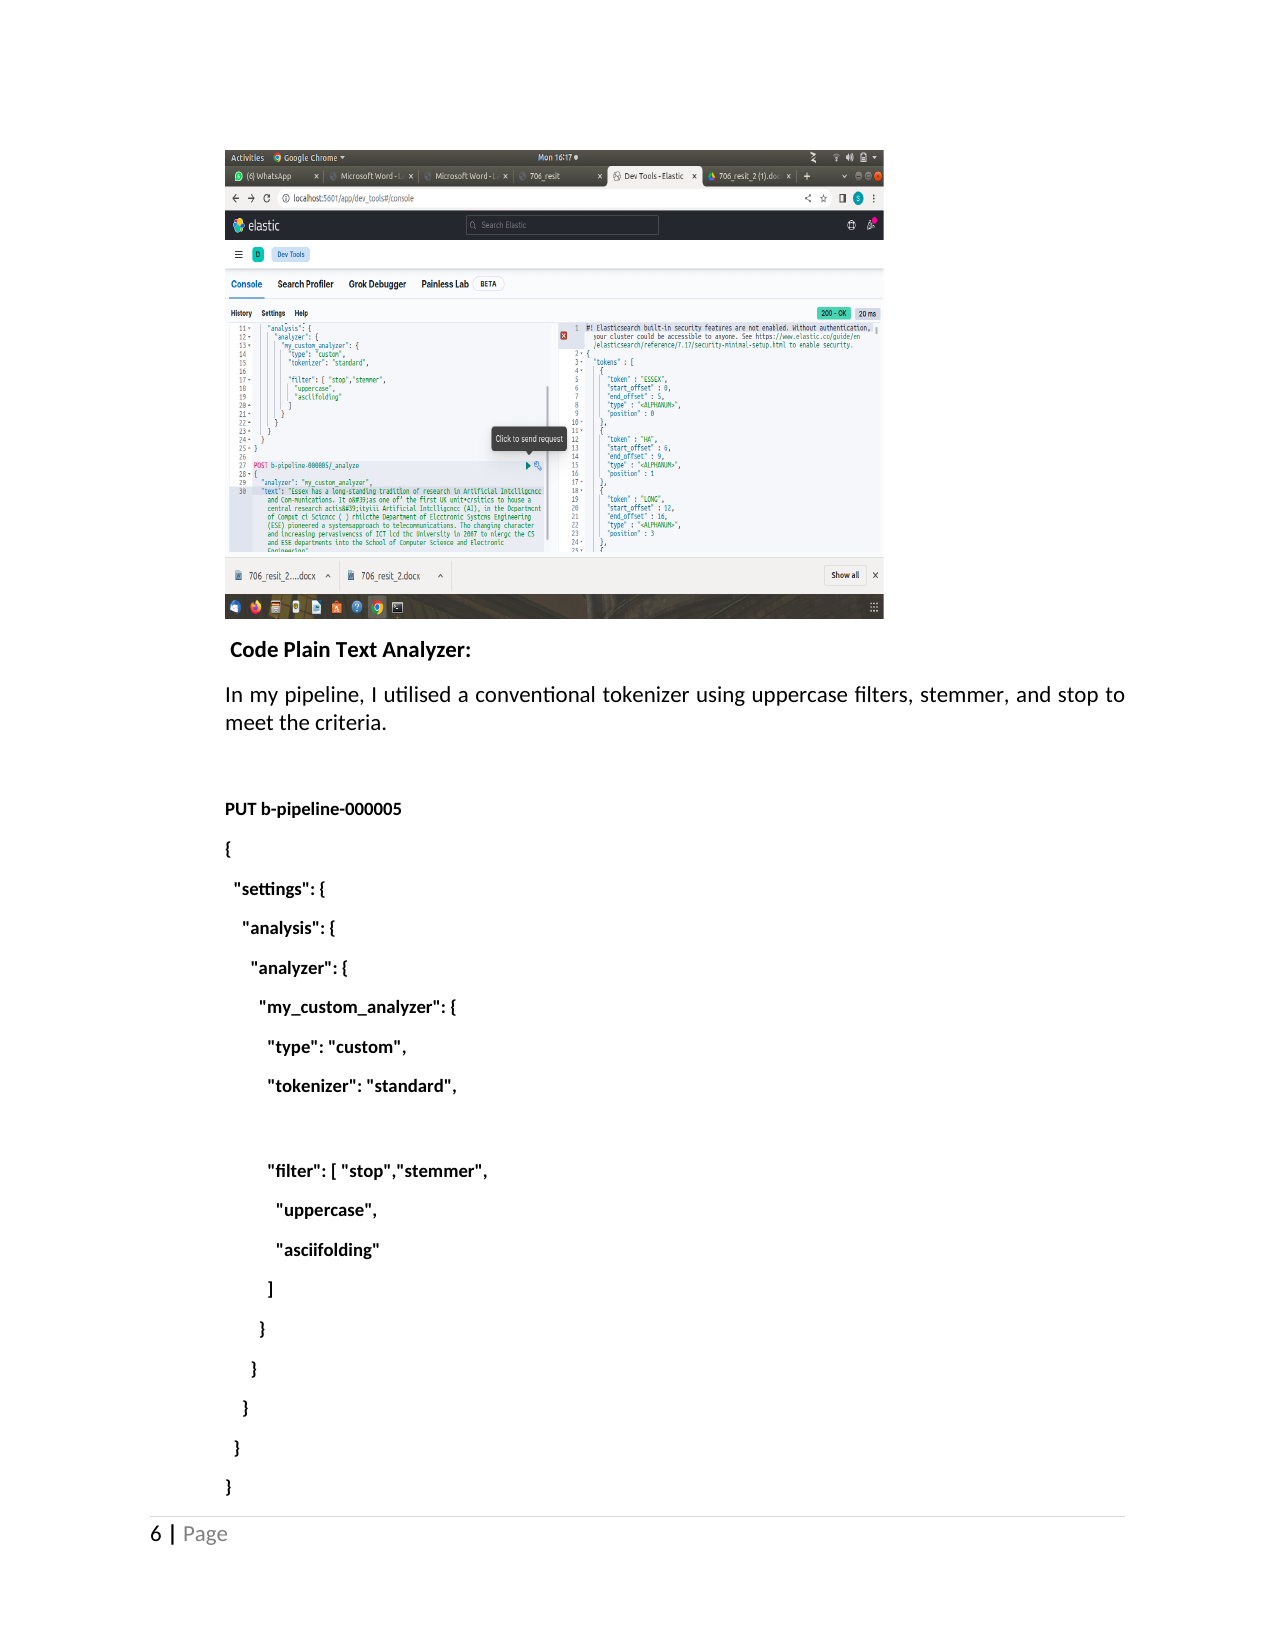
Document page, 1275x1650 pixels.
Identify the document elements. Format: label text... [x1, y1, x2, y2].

text } [225, 1396, 1125, 1419]
text "type": "custom", [225, 1035, 1125, 1058]
text "settings": { [225, 877, 1125, 899]
text { [225, 837, 1125, 860]
text "filter": [ "stop","stemmer", [225, 1159, 1125, 1182]
text "analysis": { [225, 916, 1125, 939]
text } [225, 1317, 1125, 1340]
text } [225, 1436, 1125, 1459]
text ] [225, 1278, 1125, 1301]
text Code Plain Text Analyzer: [225, 635, 1125, 663]
text } [225, 1357, 1125, 1380]
text "my_custom_analyzer": { [225, 995, 1125, 1018]
text "analyzer": { [225, 956, 1125, 979]
text "uppercase", [225, 1198, 1125, 1221]
text "tokenizer": "standard", [225, 1074, 1125, 1097]
text } [225, 1476, 1125, 1498]
text "asciifolding" [225, 1238, 1125, 1261]
picture [225, 150, 884, 619]
text In my pipeline, I utilised a conventional tokenizer using uppercase filters, stemmer, and stop to meet the criteria. [225, 680, 1125, 736]
text PUT b-pipeline-000005 [225, 797, 1125, 820]
